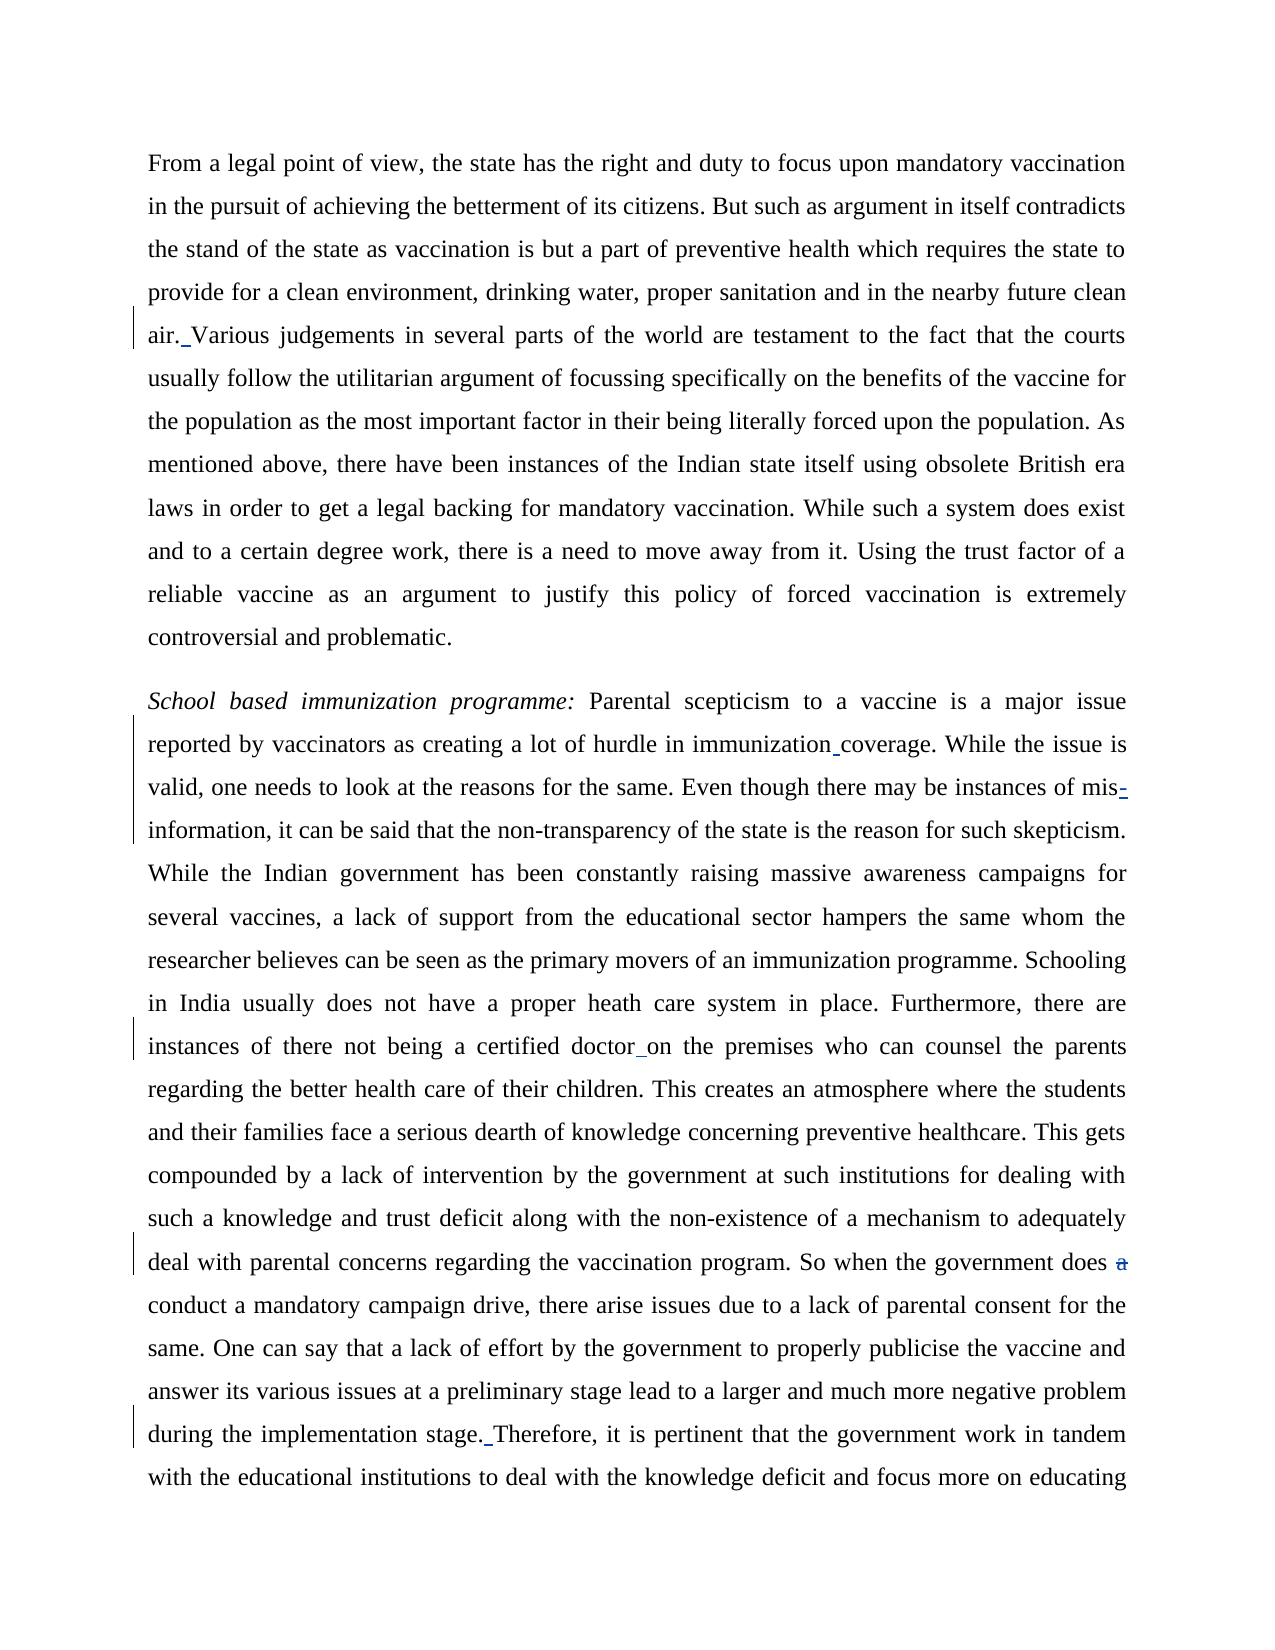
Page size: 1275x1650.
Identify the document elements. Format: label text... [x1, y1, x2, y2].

text From a legal point of view, the state has the right and duty to focus upon mandatory vaccination in the pursuit of achieving the betterment of its citizens. But such as argument in itself contradicts the stand of the state as vaccination is but a part of preventive health which requires the state to provide for a clean environment, drinking water, proper sanitation and in the nearby future clean air.Various judgements in several parts of the world are testament to the fact that the courts usually follow the utilitarian argument of focussing specifically on the benefits of the vaccine for the population as the most important factor in their being literally forced upon the population. As mentioned above, there have been instances of the Indian state itself using obsolete British era laws in order to get a legal backing for mandatory vaccination. While such a system does exist and to a certain degree work, there is a need to move away from it. Using the trust factor of a reliable vaccine as an argument to justify this policy of forced vaccination is extremely controversial and problematic. [148, 148, 1127, 651]
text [148, 686, 1127, 1491]
